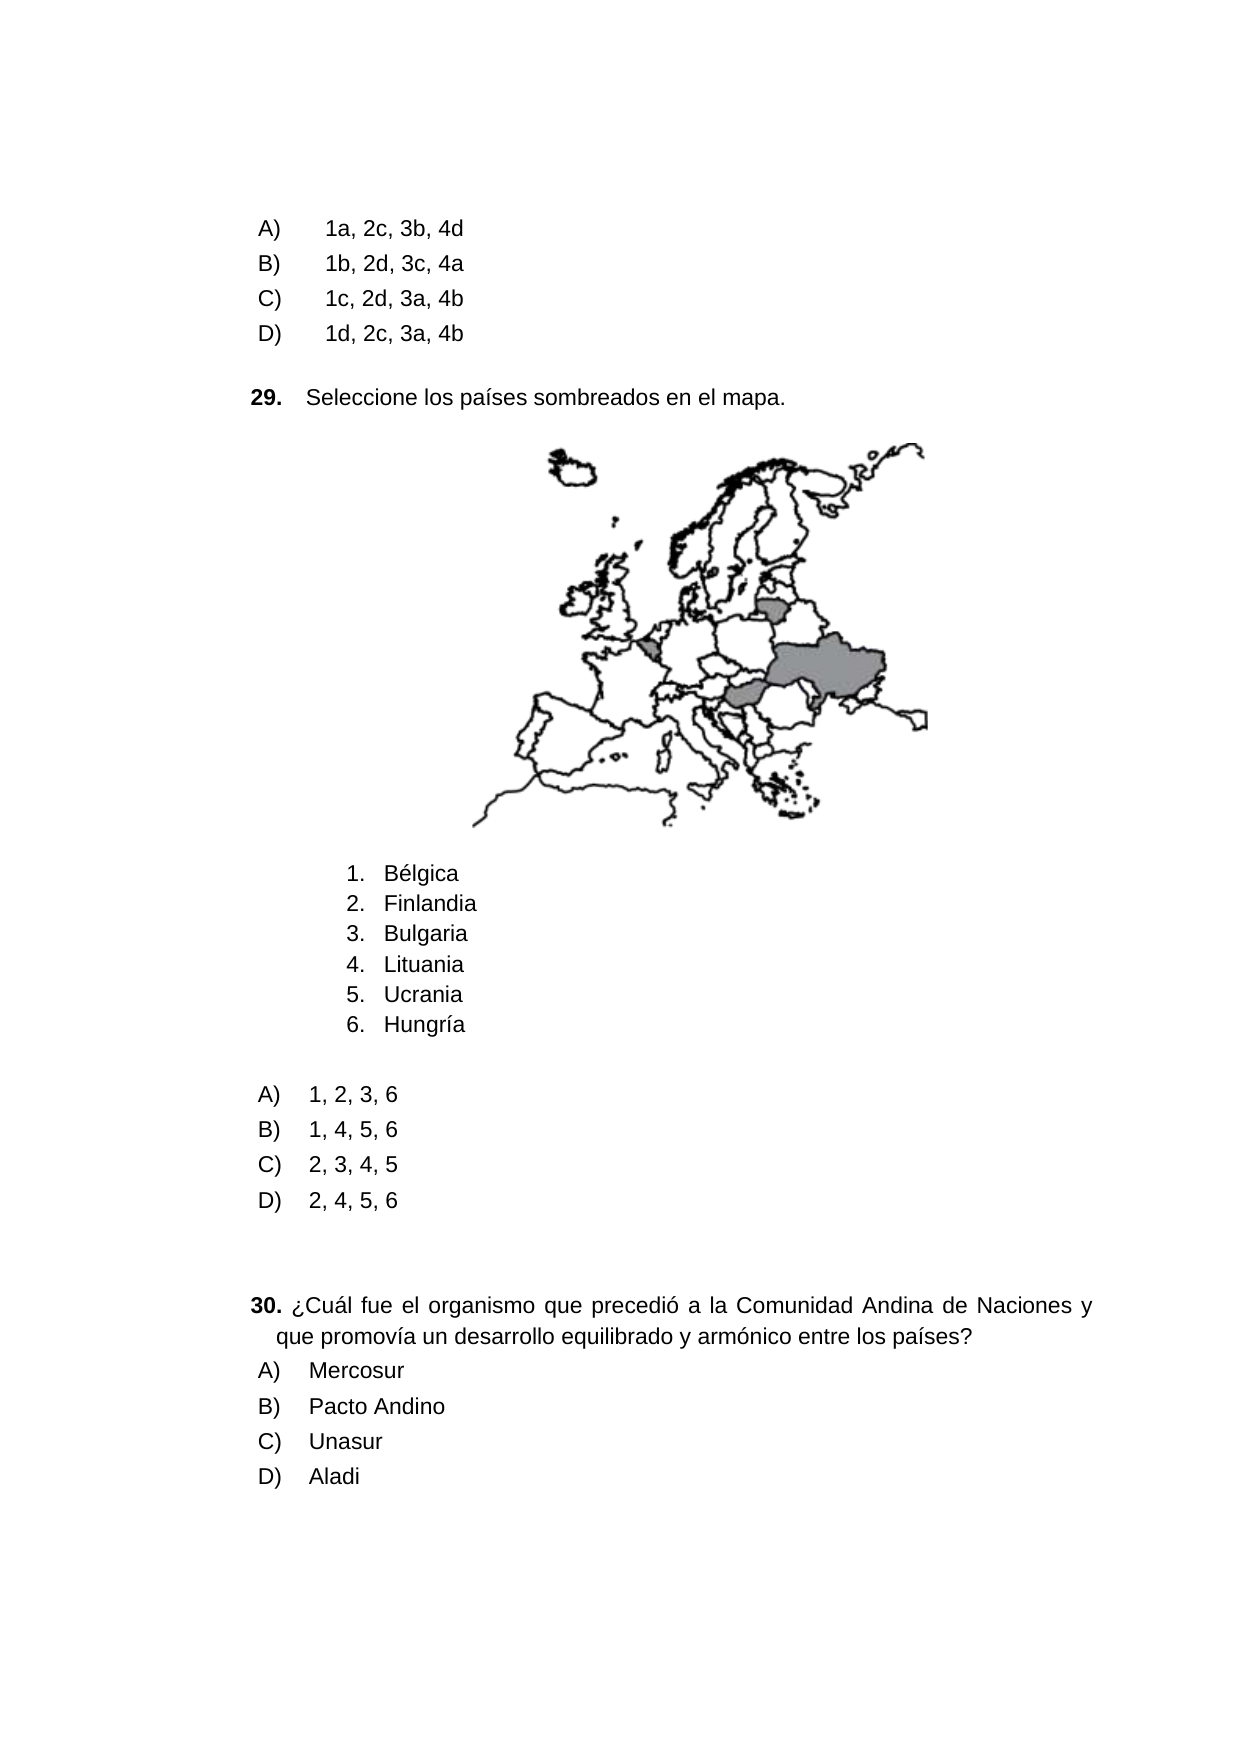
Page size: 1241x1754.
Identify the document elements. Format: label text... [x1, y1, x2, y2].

list 2, 4, 5, 6 [258, 1187, 428, 1213]
picture [472, 443, 928, 828]
text 30. ¿Cuál fue el organismo que precedió a la Comunidad Andina de Naciones y que promovía un desarrollo equilibrado y armónico entre los países? [250, 1292, 1093, 1349]
list Hungría [346, 1011, 1092, 1037]
list 1, 4, 5, 6 [258, 1116, 428, 1142]
list Finlandia [346, 890, 1092, 916]
list Mercosur [258, 1357, 1092, 1384]
list Bulgaria [346, 920, 1092, 947]
list 1, 2, 3, 6 [258, 1081, 428, 1107]
list Bélgica [346, 860, 1092, 886]
list Lituania [346, 951, 1092, 977]
text A) 1a, 2c, 3b, 4d B) 1b, 2d, 3c, 4a C) 1c, 2d, 3a, 4b D) 1d, 2c, 3a, 4b [258, 215, 477, 346]
list Pacto Andino [258, 1393, 1092, 1419]
list 2, 3, 4, 5 [258, 1151, 428, 1178]
list Ucrania [346, 981, 1092, 1007]
text 29. Seleccione los países sombreados en el mapa. [177, 384, 1092, 410]
list Unasur [258, 1428, 1092, 1454]
list Aladi [258, 1463, 1092, 1489]
